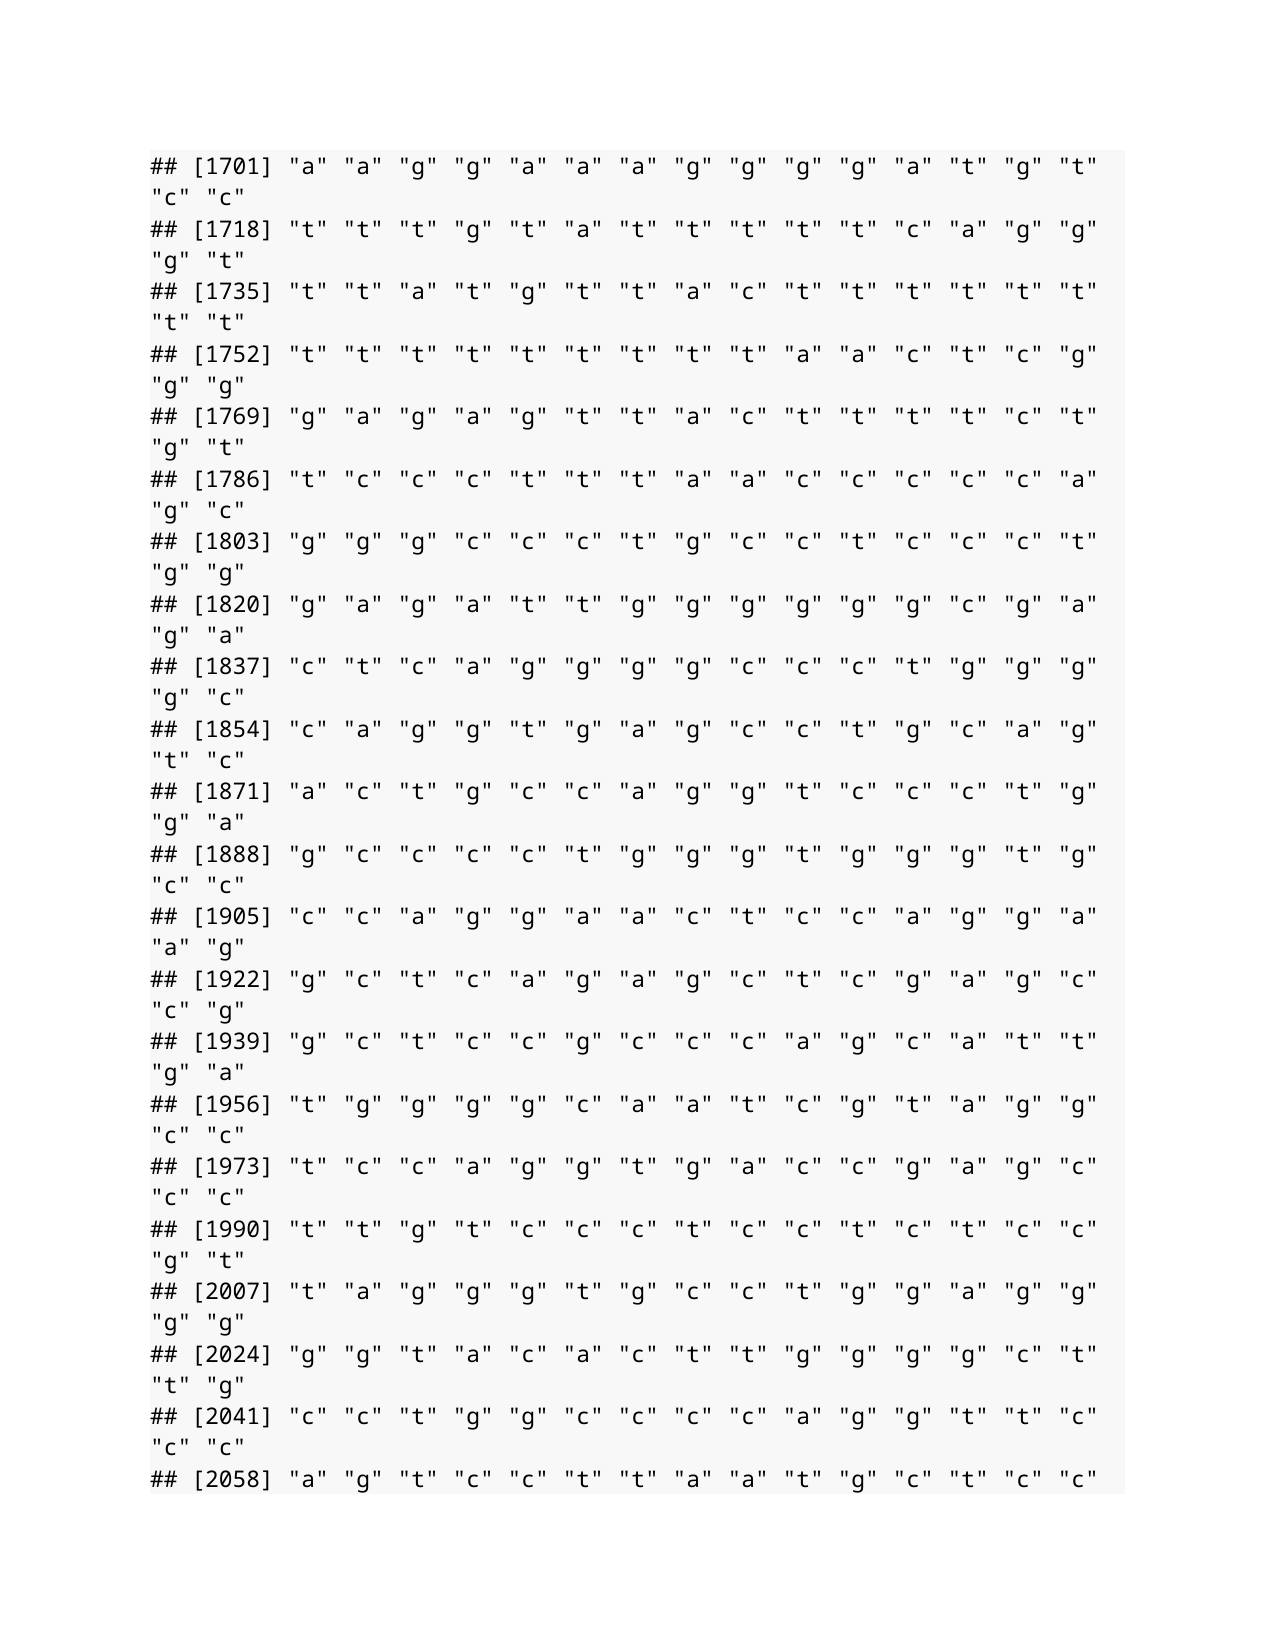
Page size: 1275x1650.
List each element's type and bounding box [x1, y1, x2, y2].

text [150, 150, 1125, 1494]
